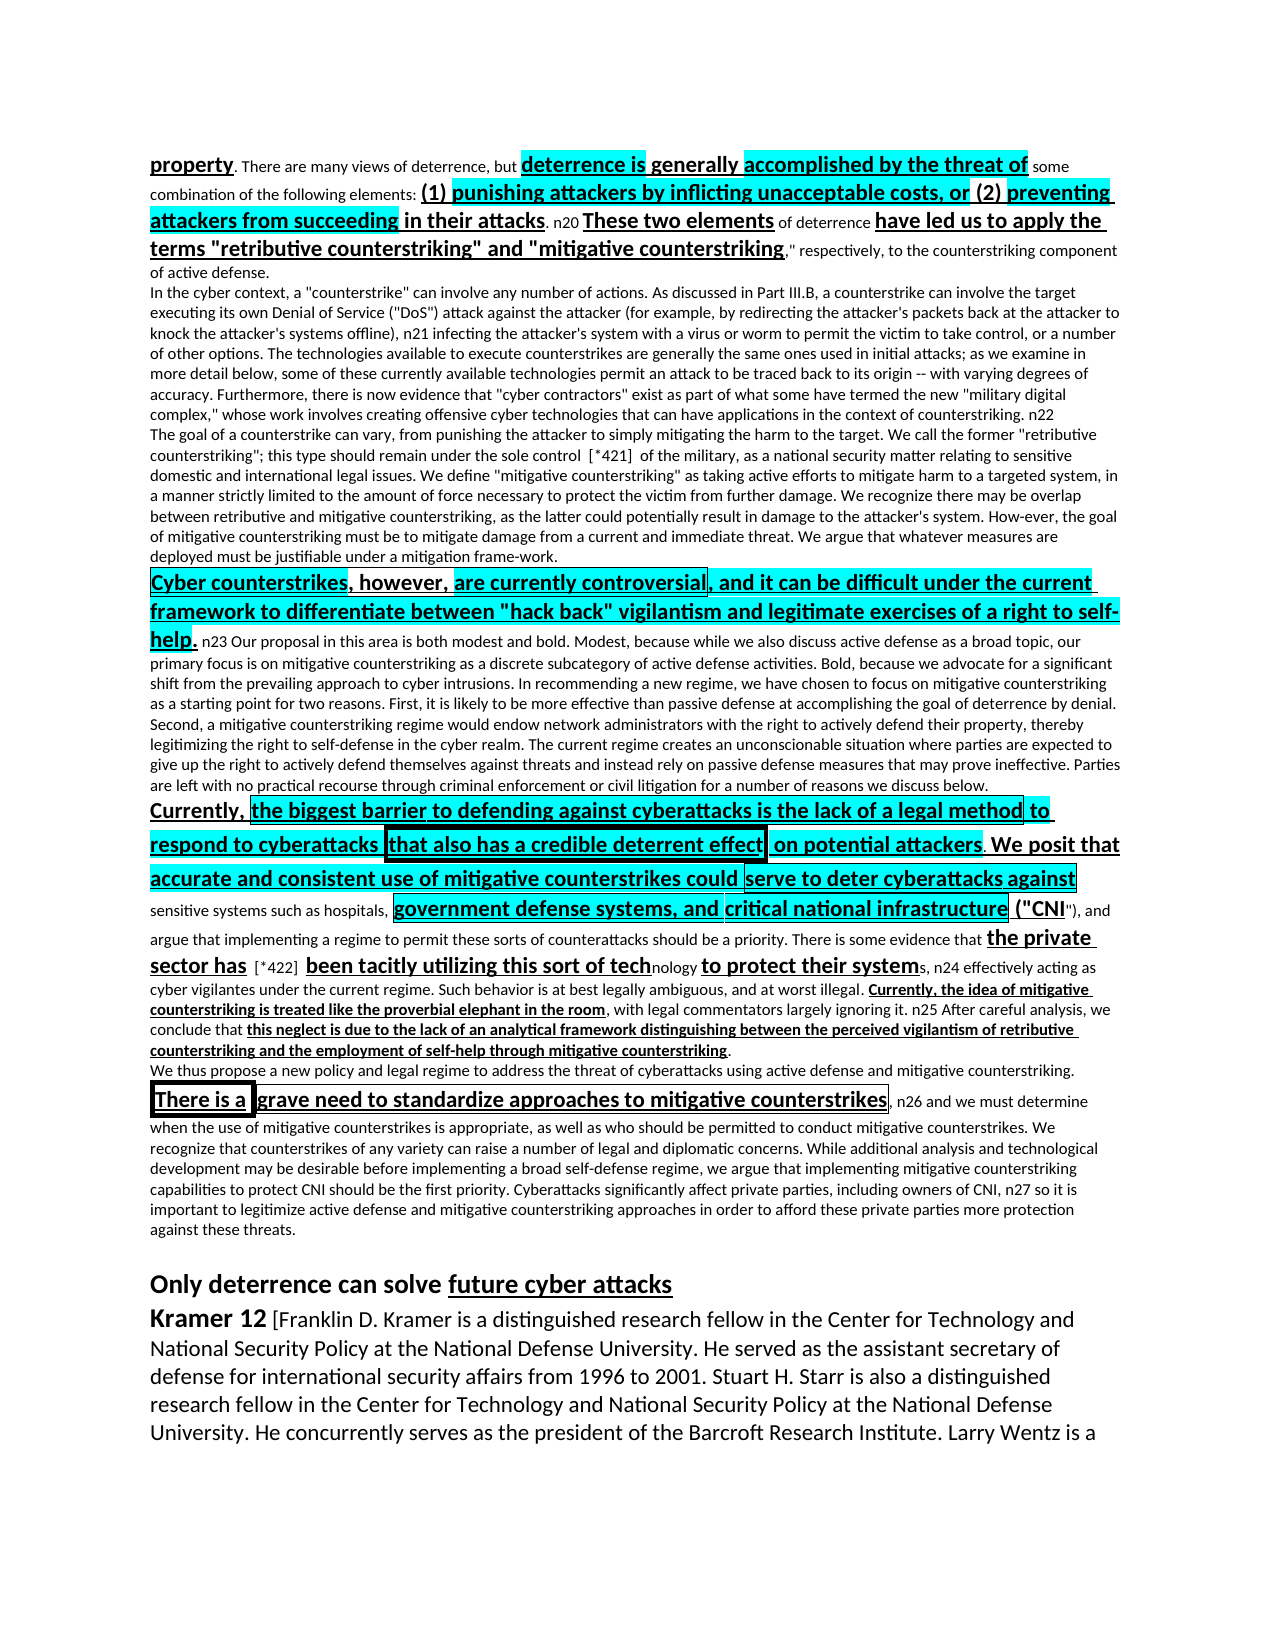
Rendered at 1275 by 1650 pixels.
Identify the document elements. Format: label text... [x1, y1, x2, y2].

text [150, 1301, 1125, 1446]
text We thus propose a new policy and legal regime to address the threat of cyberattacks using active defense and mitigative counterstriking. There is a grave need to standardize approaches to mitigative counterstrikes, n26 and we must determine when the use of mitigative counterstrikes is appropriate, as well as who should be permitted to conduct mitigative counterstrikes. We recognize that counterstrikes of any variety can raise a number of legal and diplomatic concerns. While additional analysis and technological development may be desirable before implementing a broad self-defense regime, we argue that implementing mitigative counterstriking capabilities to protect CNI should be the first priority. Cyberattacks significantly affect private parties, including owners of CNI, n27 so it is important to legitimize active defense and mitigative counterstriking approaches in order to afford these private parties more protection against these threats. [150, 1060, 1125, 1240]
text Cyber counterstrikes, however, are currently controversial, and it can be difficult under the current framework to differentiate between "hack back" vigilantism and legitimate exercises of a right to self-help. n23 Our proposal in this area is both modest and bold. Modest, because while we also discuss active defense as a broad topic, our primary focus is on mitigative counterstriking as a discrete subcategory of active defense activities. Bold, because we advocate for a significant shift from the prevailing approach to cyber intrusions. In recommending a new regime, we have chosen to focus on mitigative counterstriking as a starting point for two reasons. First, it is likely to be more effective than passive defense at accomplishing the goal of deterrence by denial. Second, a mitigative counterstriking regime would endow network administrators with the right to actively defend their property, thereby legitimizing the right to self-defense in the cyber realm. The current regime creates an unconscionable situation where parties are expected to give up the right to actively defend themselves against threats and instead rely on passive defense measures that may prove ineffective. Parties are left with no practical recourse through criminal enforcement or civil litigation for a number of reasons we discuss below. [150, 567, 1125, 795]
text In the cyber context, a "counterstrike" can involve any number of actions. As discussed in Part III.B, a counterstrike can involve the target executing its own Denial of Service ("DoS") attack against the attacker (for example, by redirecting the attacker's packets back at the attacker to knock the attacker's systems offline), n21 infecting the attacker's system with a virus or worm to permit the victim to take control, or a number of other options. The technologies available to execute counterstrikes are generally the same ones used in initial attacks; as we examine in more detail below, some of these currently available technologies permit an attack to be traced back to its origin -- with varying degrees of accuracy. Furthermore, there is now evidence that "cyber contractors" exist as part of what some have termed the new "military digital complex," whose work involves creating offensive cyber technologies that can have applications in the context of counterstriking. n22 [150, 282, 1125, 424]
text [150, 150, 1125, 282]
text Only deterrence can solve future cyber attacks [150, 1268, 1125, 1301]
text The goal of a counterstrike can vary, from punishing the attacker to simply mitigating the harm to the target. We call the former "retributive counterstriking"; this type should remain under the sole control [*421] of the military, as a national security matter relating to sensitive domestic and international legal issues. We define "mitigative counterstriking" as taking active efforts to mitigate harm to a targeted system, in a manner strictly limited to the amount of force necessary to protect the victim from further damage. We recognize there may be overlap between retributive and mitigative counterstriking, as the latter could potentially result in damage to the attacker's system. How-ever, the goal of mitigative counterstriking must be to mitigate damage from a current and immediate threat. We argue that whatever measures are deployed must be justifiable under a mitigation frame-work. [150, 424, 1125, 567]
text Currently, the biggest barrier to defending against cyberattacks is the lack of a legal method to respond to cyberattacks that also has a credible deterrent effect on potential attackers. We posit that accurate and consistent use of mitigative counterstrikes could serve to deter cyberattacks against sensitive systems such as hospitals, government defense systems, and critical national infrastructure ("CNI"), and argue that implementing a regime to permit these sorts of counterattacks should be a priority. There is some evidence that the private sector has [*422] been tacitly utilizing this sort of technology to protect their systems, n24 effectively acting as cyber vigilantes under the current regime. Such behavior is at best legally ambiguous, and at worst illegal. Currently, the idea of mitigative counterstriking is treated like the proverbial elephant in the room, with legal commentators largely ignoring it. n25 After careful analysis, we conclude that this neglect is due to the lack of an analytical framework distinguishing between the perceived vigilantism of retributive counterstriking and the employment of self-help through mitigative counterstriking. [150, 795, 1125, 1060]
